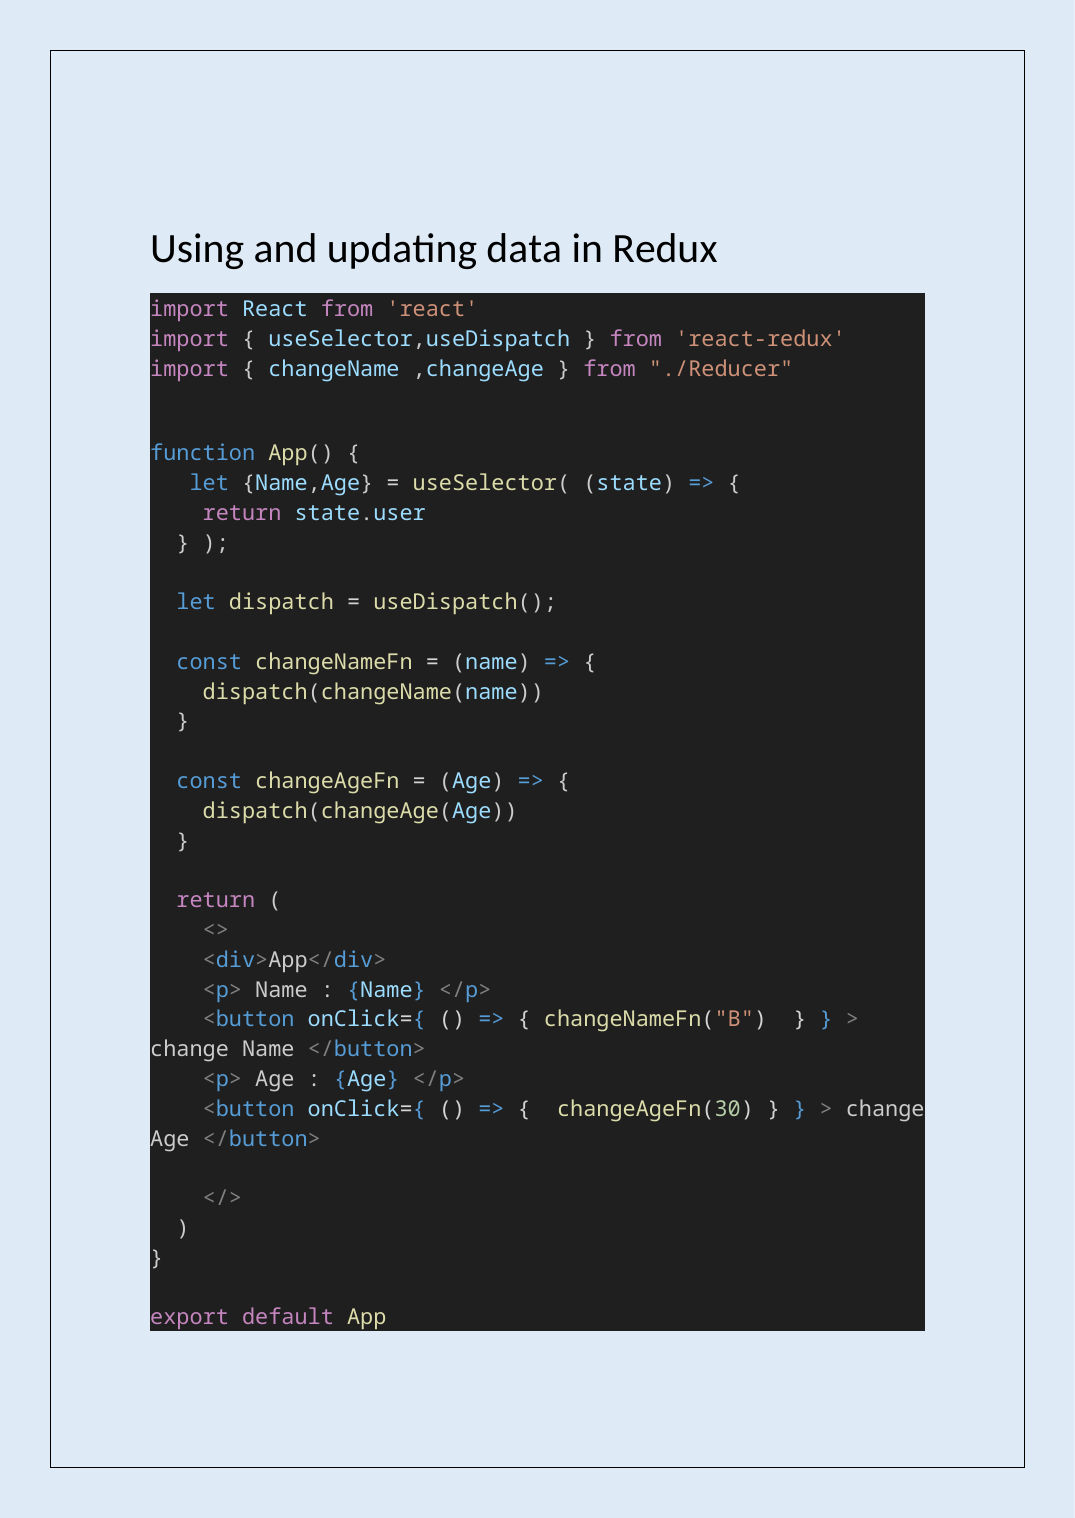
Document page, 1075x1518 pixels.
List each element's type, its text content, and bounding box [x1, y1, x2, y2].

text export default App [150, 1301, 925, 1331]
text import React from 'react' [150, 293, 925, 323]
text dispatch(changeName(name)) [150, 676, 925, 705]
text import { changeName ,changeAge } from "./Reducer" [150, 353, 925, 382]
text const changeNameFn = (name) => { [150, 646, 925, 676]
text } [150, 1242, 925, 1271]
text let dispatch = useDispatch(); [150, 586, 925, 616]
text } ); [150, 527, 925, 556]
text ) [150, 1212, 925, 1242]
text import { useSelector,useDispatch } from 'react-redux' [150, 323, 925, 353]
text <p> Age : {Age} </p> [150, 1063, 925, 1093]
text <button onClick={ () => { changeAgeFn(30) } } > change Age </button> [150, 1093, 925, 1152]
text <div>App</div> [150, 944, 925, 973]
text } [150, 824, 925, 854]
text } [150, 705, 925, 735]
text </> [150, 1182, 925, 1212]
text return state.user [150, 497, 925, 527]
text const changeAgeFn = (Age) => { [150, 765, 925, 795]
text dispatch(changeAge(Age)) [150, 795, 925, 824]
text <p> Name : {Name} </p> [150, 973, 925, 1003]
text <> [150, 914, 925, 944]
text let {Name,Age} = useSelector( (state) => { [150, 467, 925, 497]
text <button onClick={ () => { changeNameFn("B") } } > change Name </button> [150, 1003, 925, 1063]
text Using and updating data in Redux [150, 222, 925, 272]
text function App() { [150, 437, 925, 467]
text return ( [150, 884, 925, 914]
